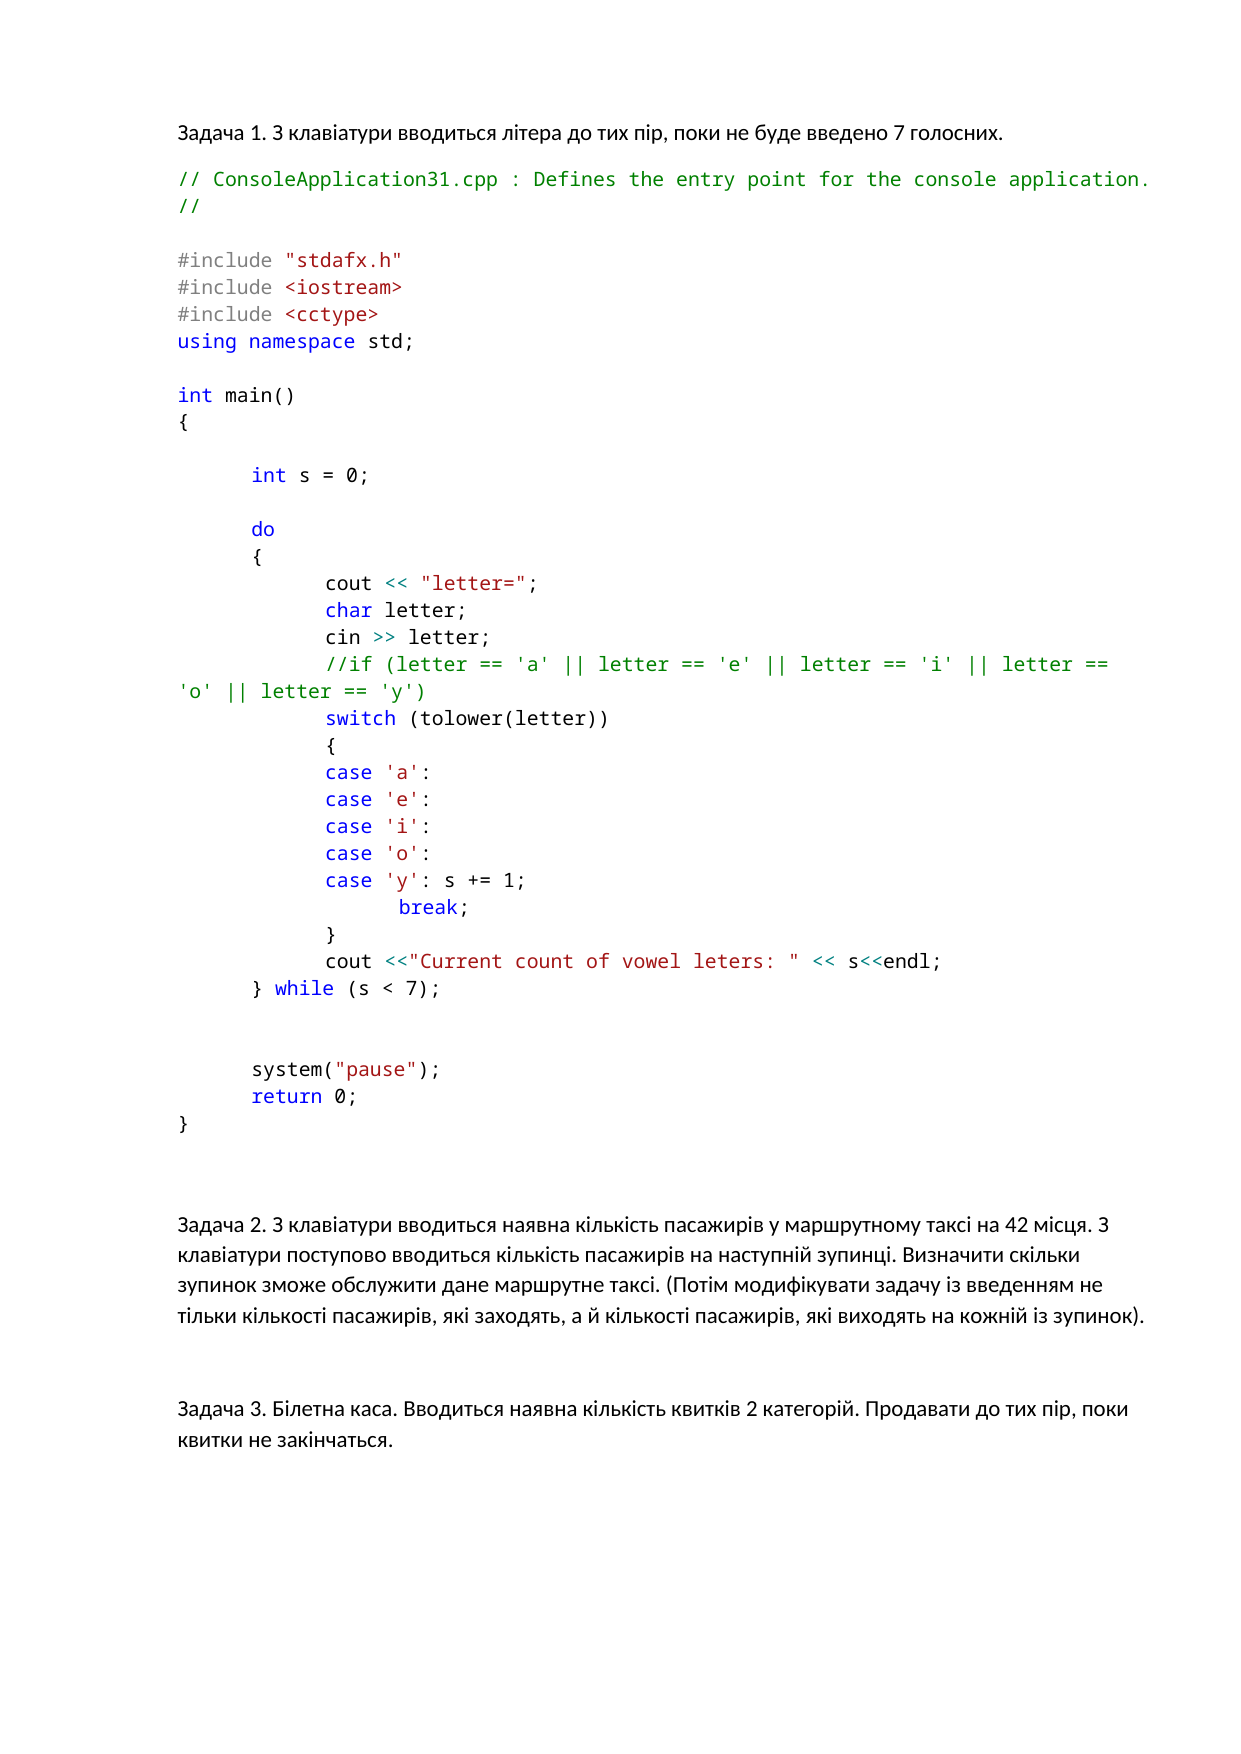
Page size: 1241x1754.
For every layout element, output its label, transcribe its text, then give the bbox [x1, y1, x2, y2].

text do [177, 516, 1152, 543]
text } while (s < 7); [177, 974, 1152, 1001]
text cin >> letter; [177, 624, 1152, 651]
text break; [177, 893, 1152, 920]
text // ConsoleApplication31.cpp : Defines the entry point for the console application. [177, 165, 1152, 192]
text case 'o': [177, 839, 1152, 866]
text Задача 2. З клавіатури вводиться наявна кількість пасажирів у маршрутному таксі на 42 місця. З клавіатури поступово вводиться кількість пасажирів на наступній зупинці. Визначити скільки зупинок зможе обслужити дане маршрутне таксі. (Потім модифікувати задачу із введенням не тільки кількості пасажирів, які заходять, а й кількості пасажирів, які виходять на кожній із зупинок). [177, 1210, 1152, 1329]
text switch (tolower(letter)) [177, 704, 1152, 732]
text #include "stdafx.h" [177, 246, 1152, 273]
text system("pause"); [177, 1055, 1152, 1082]
text Задача 3. Білетна каса. Вводиться наявна кількість квитків 2 категорій. Продавати до тих пір, поки квитки не закінчаться. [177, 1394, 1152, 1453]
text { [177, 408, 1152, 435]
text case 'y': s += 1; [177, 866, 1152, 893]
text using namespace std; [177, 327, 1152, 354]
text //if (letter == 'a' || letter == 'e' || letter == 'i' || letter == 'o' || letter == 'y') [177, 651, 1152, 704]
text cout << "letter="; [177, 570, 1152, 597]
text int s = 0; [177, 462, 1152, 489]
text } [177, 920, 1152, 947]
text return 0; [177, 1082, 1152, 1109]
text case 'a': [177, 758, 1152, 786]
text // [177, 192, 1152, 219]
text Задача 1. З клавіатури вводиться літера до тих пір, поки не буде введено 7 голосних. [177, 118, 1152, 146]
text } [177, 1109, 1152, 1136]
text #include <iostream> [177, 273, 1152, 300]
text { [177, 732, 1152, 758]
text case 'e': [177, 786, 1152, 812]
text char letter; [177, 597, 1152, 624]
text int main() [177, 381, 1152, 408]
text cout <<"Current count of vowel leters: " << s<<endl; [177, 947, 1152, 974]
text { [177, 543, 1152, 570]
text #include <cctype> [177, 300, 1152, 327]
text case 'i': [177, 812, 1152, 839]
